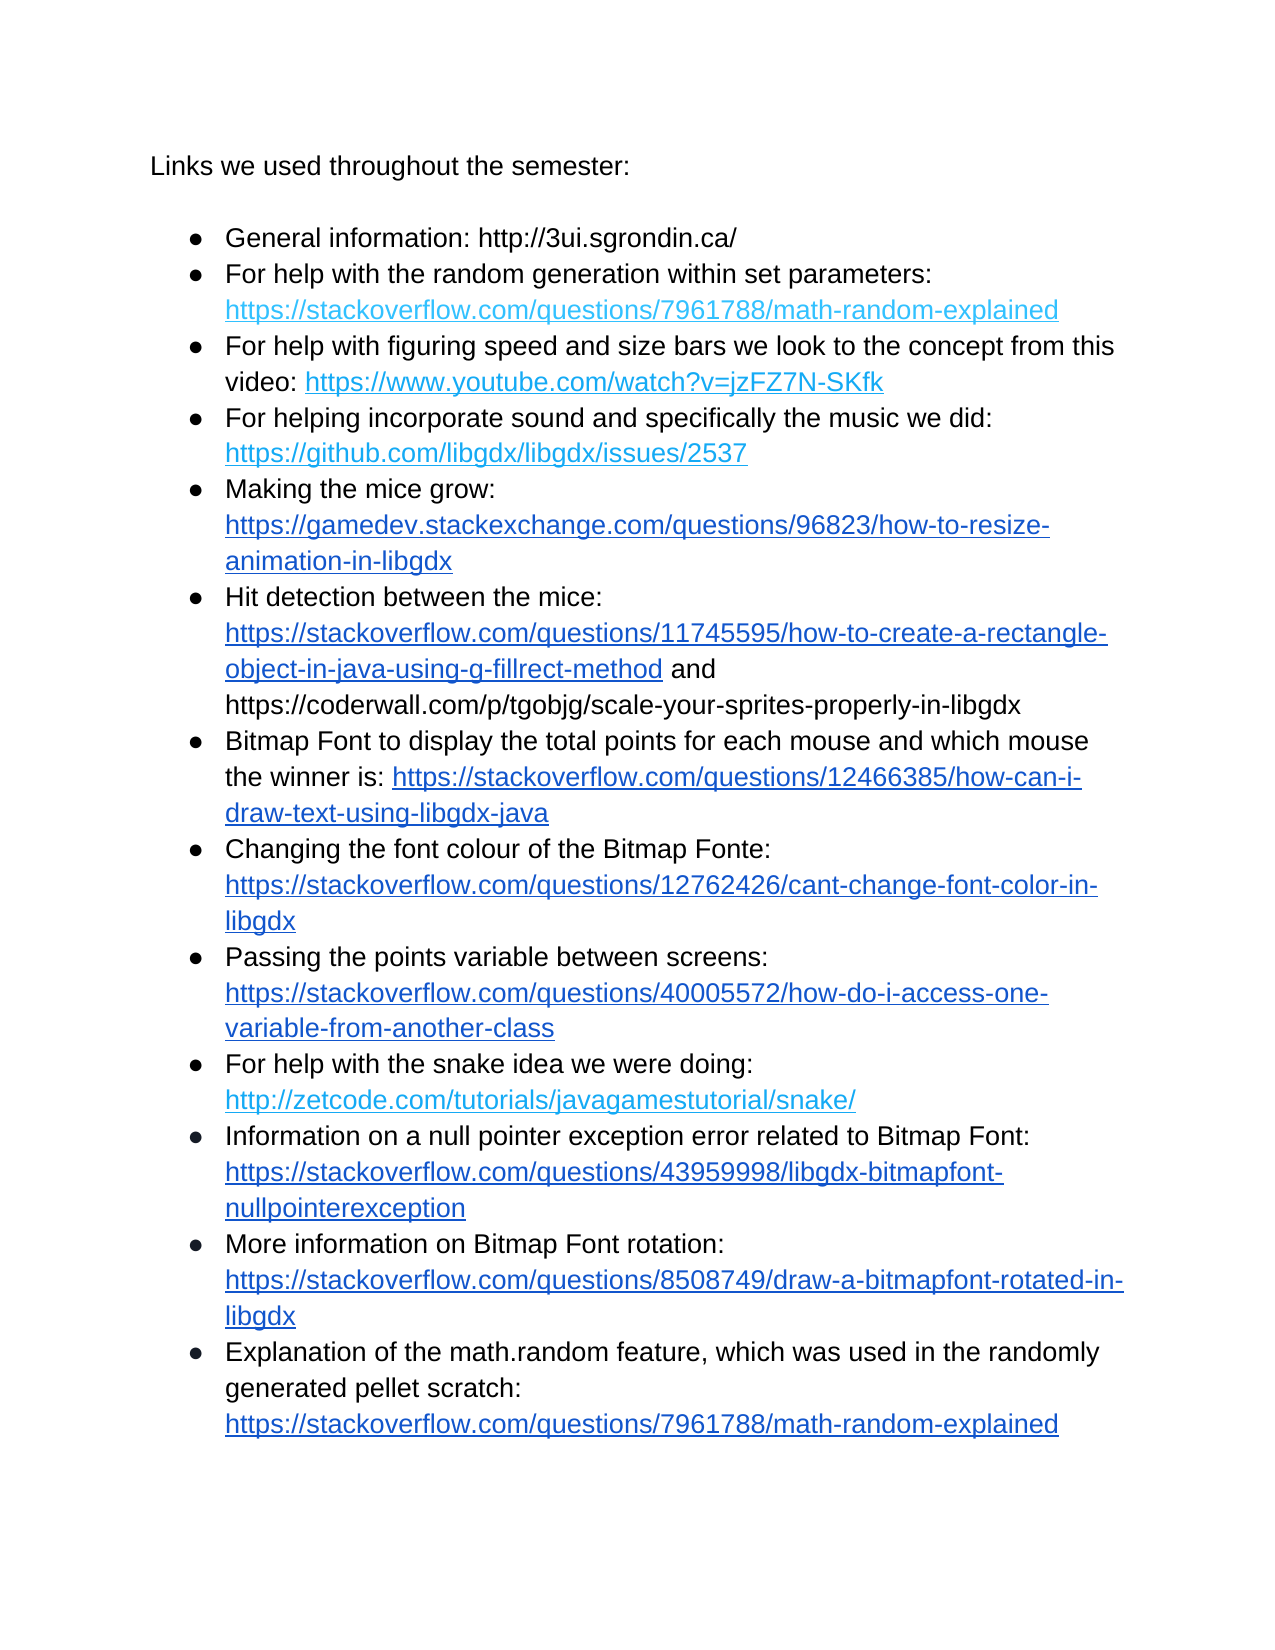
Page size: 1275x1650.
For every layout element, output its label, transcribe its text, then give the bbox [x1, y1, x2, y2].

list For helping incorporate sound and specifically the music we did: https://github.com/libgdx/libgdx/issues/2537 [187, 402, 1125, 469]
list Bitmap Font to display the total points for each mouse and which mouse the winner is: https://stackoverflow.com/questions/12466385/how-can-i-draw-text-using-libgdx-java [187, 725, 1125, 828]
list Passing the points variable between screens: https://stackoverflow.com/questions/40005572/how-do-i-access-one-variable-from-another-class [187, 941, 1125, 1044]
list Changing the font colour of the Bitmap Fonte: https://stackoverflow.com/questions/12762426/cant-change-font-color-in-libgdx [187, 833, 1125, 936]
text Links we used throughout the semester: [150, 150, 1125, 181]
list Hit detection between the mice: https://stackoverflow.com/questions/11745595/how-to-create-a-rectangle-object-in-java-using-g-fillrect-method and https://coderwall.com/p/tgobjg/scale-your-sprites-properly-in-libgdx [187, 581, 1125, 720]
list Explanation of the math.random feature, which was used in the randomly generated pellet scratch: https://stackoverflow.com/questions/7961788/math-random-explained [187, 1336, 1125, 1439]
list For help with the random generation within set parameters: https://stackoverflow.com/questions/7961788/math-random-explained [187, 258, 1125, 325]
list General information: http://3ui.sgrondin.ca/ [187, 222, 1125, 253]
list More information on Bitmap Font rotation: https://stackoverflow.com/questions/8508749/draw-a-bitmapfont-rotated-in-libgdx [187, 1228, 1125, 1331]
list For help with figuring speed and size bars we look to the concept from this video: https://www.youtube.com/watch?v=jzFZ7N-SKfk [187, 330, 1125, 397]
list Information on a null pointer exception error related to Bitmap Font: https://stackoverflow.com/questions/43959998/libgdx-bitmapfont-nullpointerexception [187, 1120, 1125, 1223]
list Making the mice grow: https://gamedev.stackexchange.com/questions/96823/how-to-resize-animation-in-libgdx [187, 473, 1125, 577]
list For help with the snake idea we were doing: http://zetcode.com/tutorials/javagamestutorial/snake/ [187, 1048, 1125, 1116]
